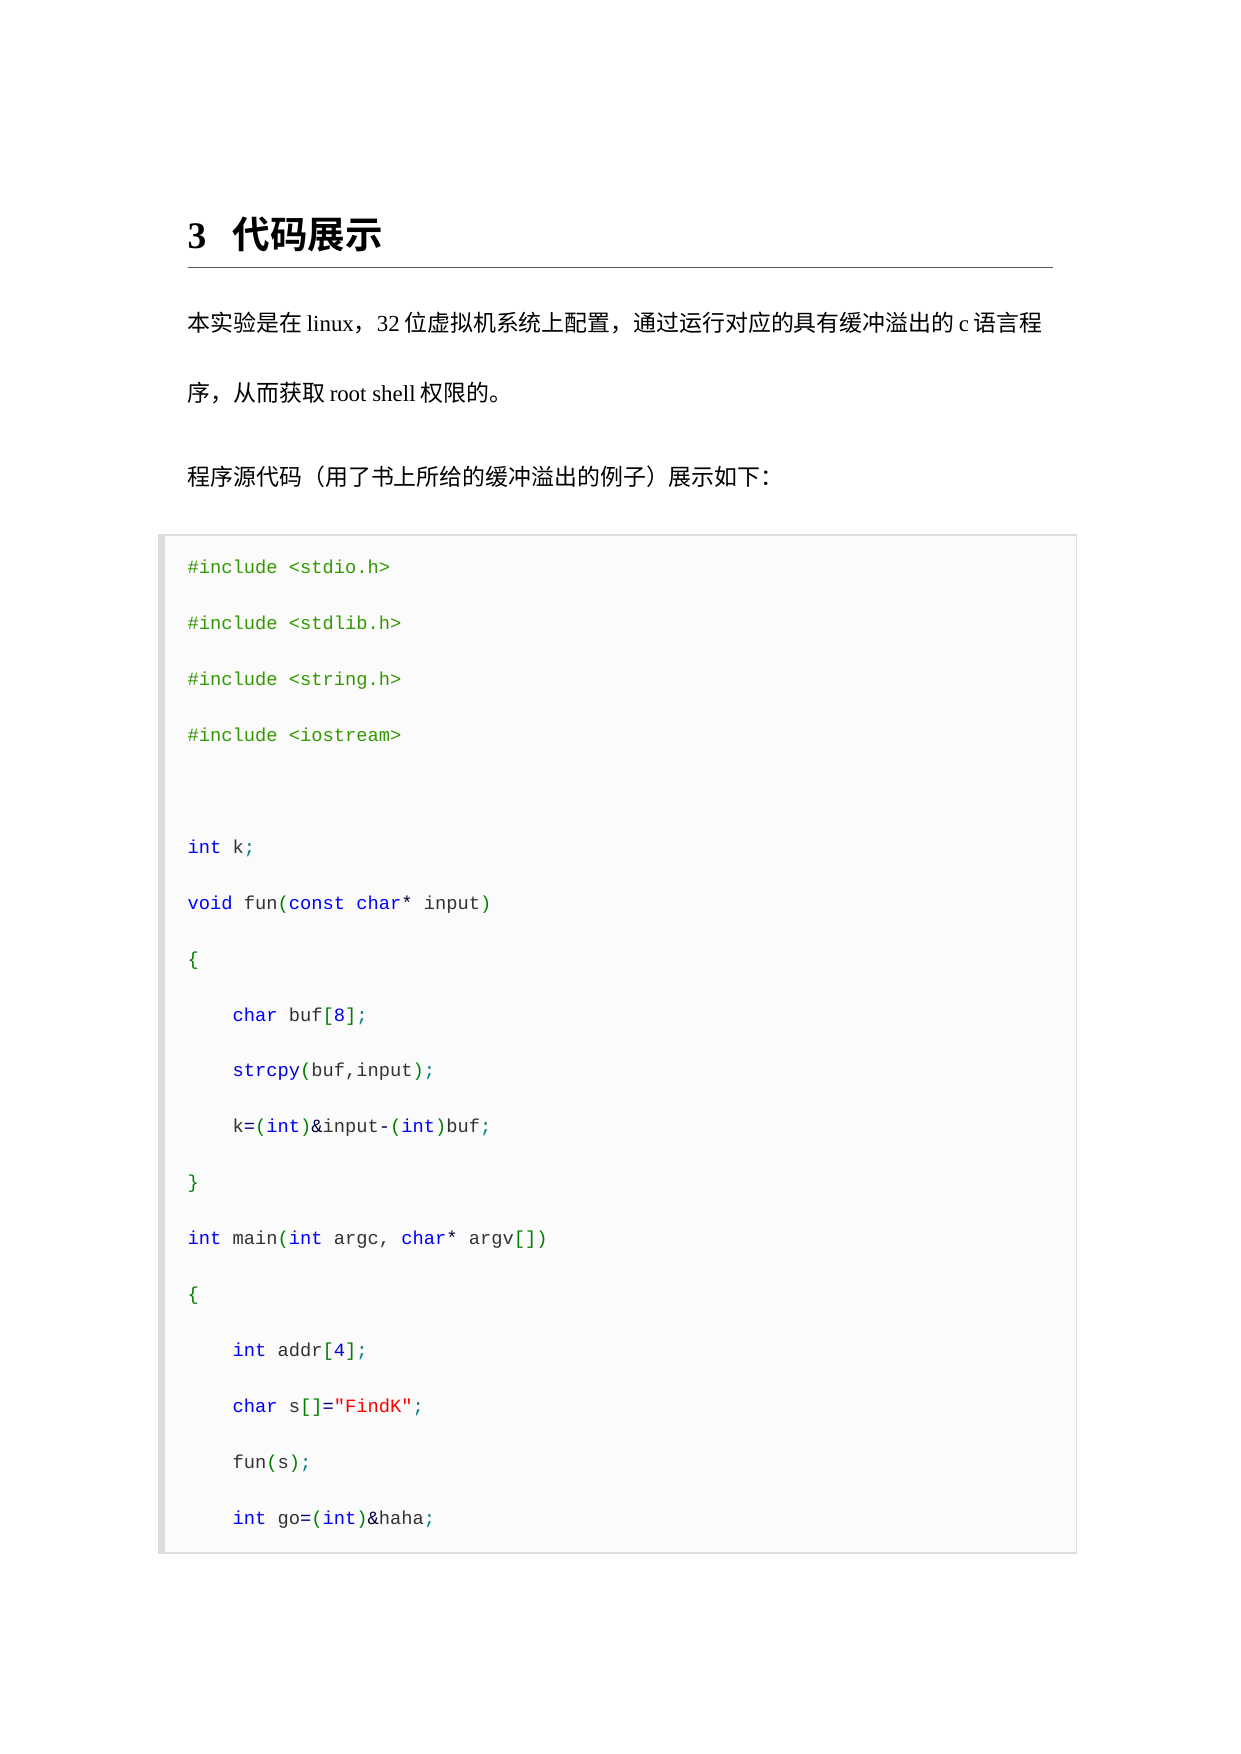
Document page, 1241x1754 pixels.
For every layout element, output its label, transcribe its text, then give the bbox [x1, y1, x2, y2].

text char buf[8]; [165, 981, 1076, 1032]
text strcpy(buf,input); [165, 1037, 1076, 1088]
text #include <string.h> [165, 646, 1076, 697]
text 程序源代码（用了书上所给的缓冲溢出的例子）展示如下： [187, 443, 1053, 508]
text int k; [165, 814, 1076, 864]
text #include <stdio.h> [165, 536, 1076, 585]
text void fun(const char* input) [165, 869, 1076, 920]
text 本实验是在linux，32位虚拟机系统上配置，通过运行对应的具有缓冲溢出的c语言程序，从而获取root shell权限的。 [187, 288, 1053, 424]
text #include <stdlib.h> [165, 590, 1076, 641]
text int main(int argc, char* argv[]) [165, 1205, 1076, 1256]
subtitle 代码展示 [187, 199, 1053, 268]
text int go=(int)&haha; [165, 1485, 1076, 1552]
text { [165, 926, 1076, 976]
text } [165, 1149, 1076, 1200]
text k=(int)&input-(int)buf; [165, 1093, 1076, 1144]
text fun(s); [165, 1429, 1076, 1480]
text char s[]="FindK"; [165, 1373, 1076, 1424]
text int addr[4]; [165, 1317, 1076, 1368]
text #include <iostream> [165, 702, 1076, 752]
text { [165, 1261, 1076, 1312]
